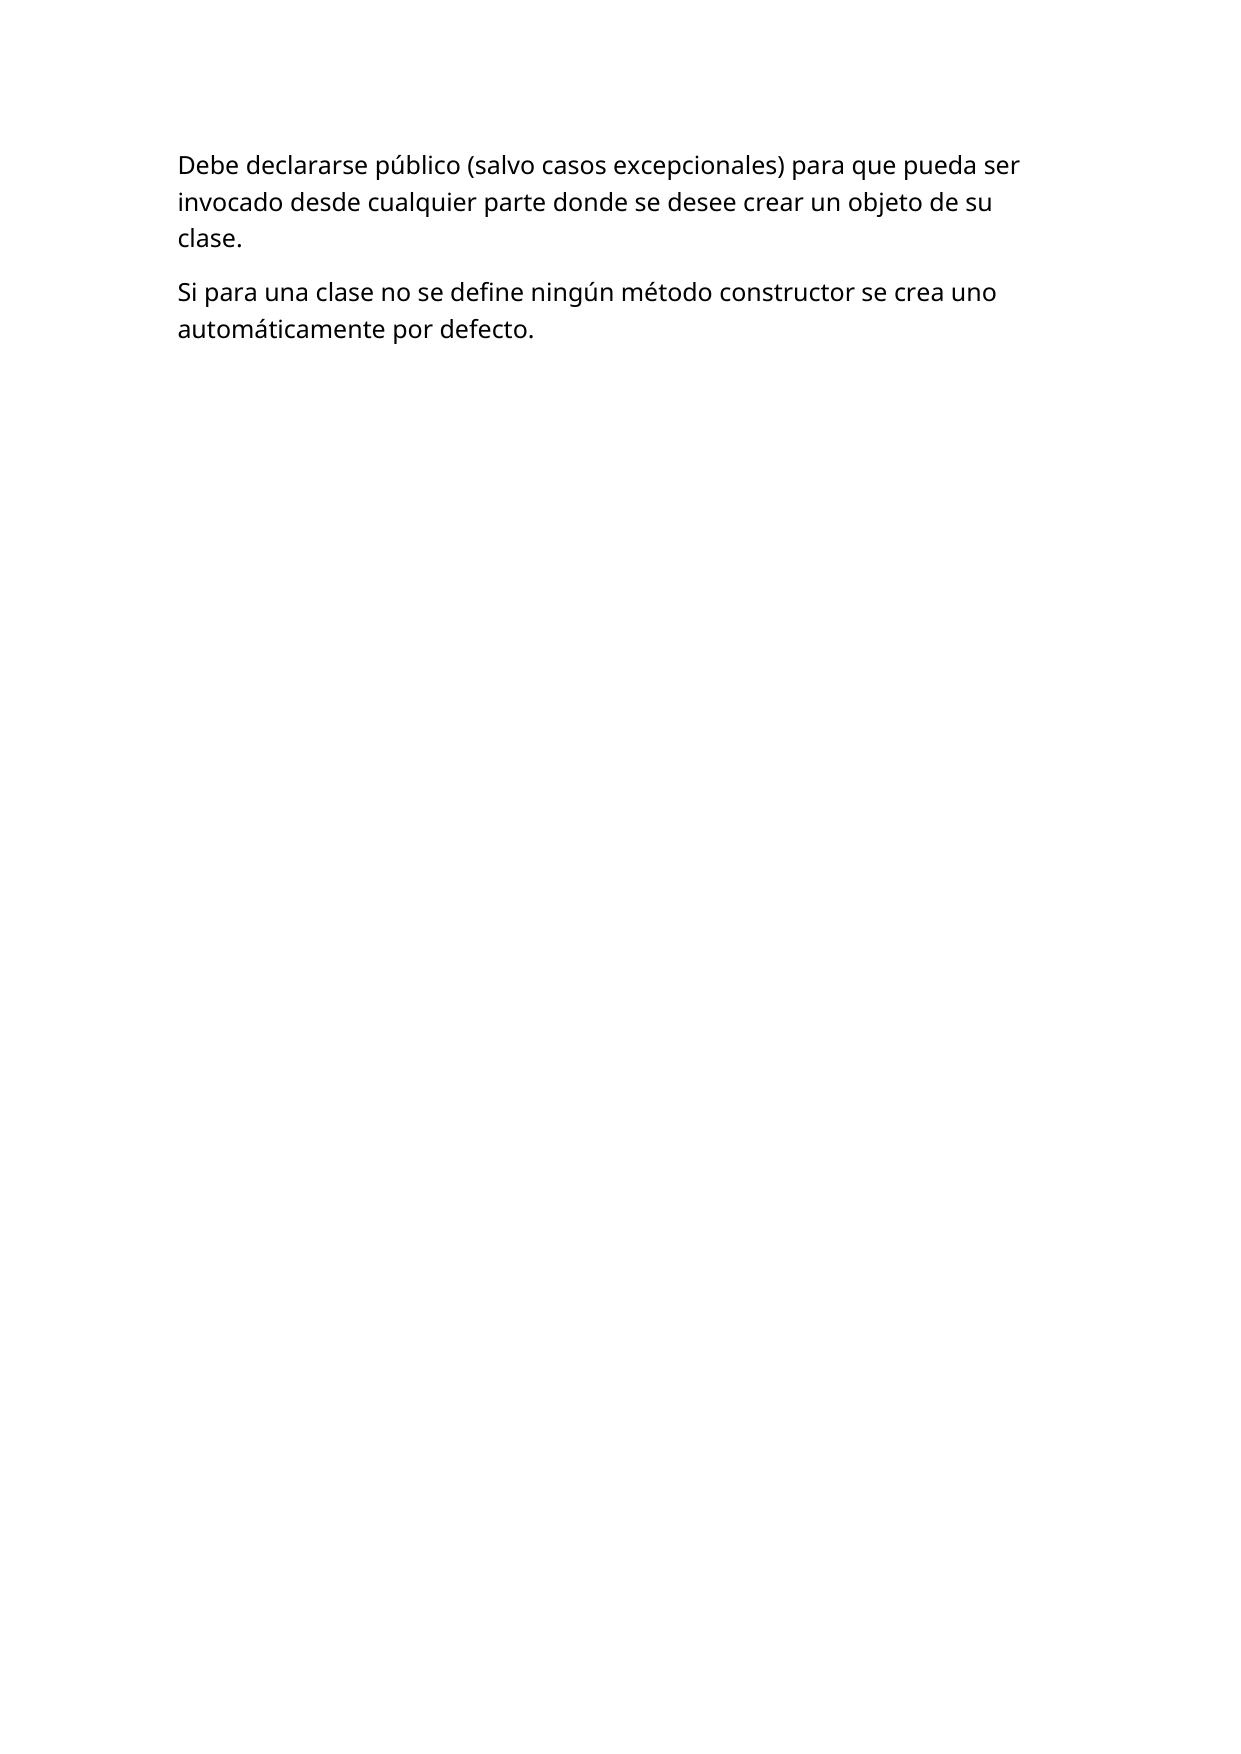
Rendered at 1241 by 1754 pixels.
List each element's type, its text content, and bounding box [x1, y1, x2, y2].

text Si para una clase no se define ningún método constructor se crea uno automáticamente por defecto. [177, 274, 1063, 345]
text Debe declararse público (salvo casos excepcionales) para que pueda ser invocado desde cualquier parte donde se desee crear un objeto de su clase. [177, 148, 1063, 255]
